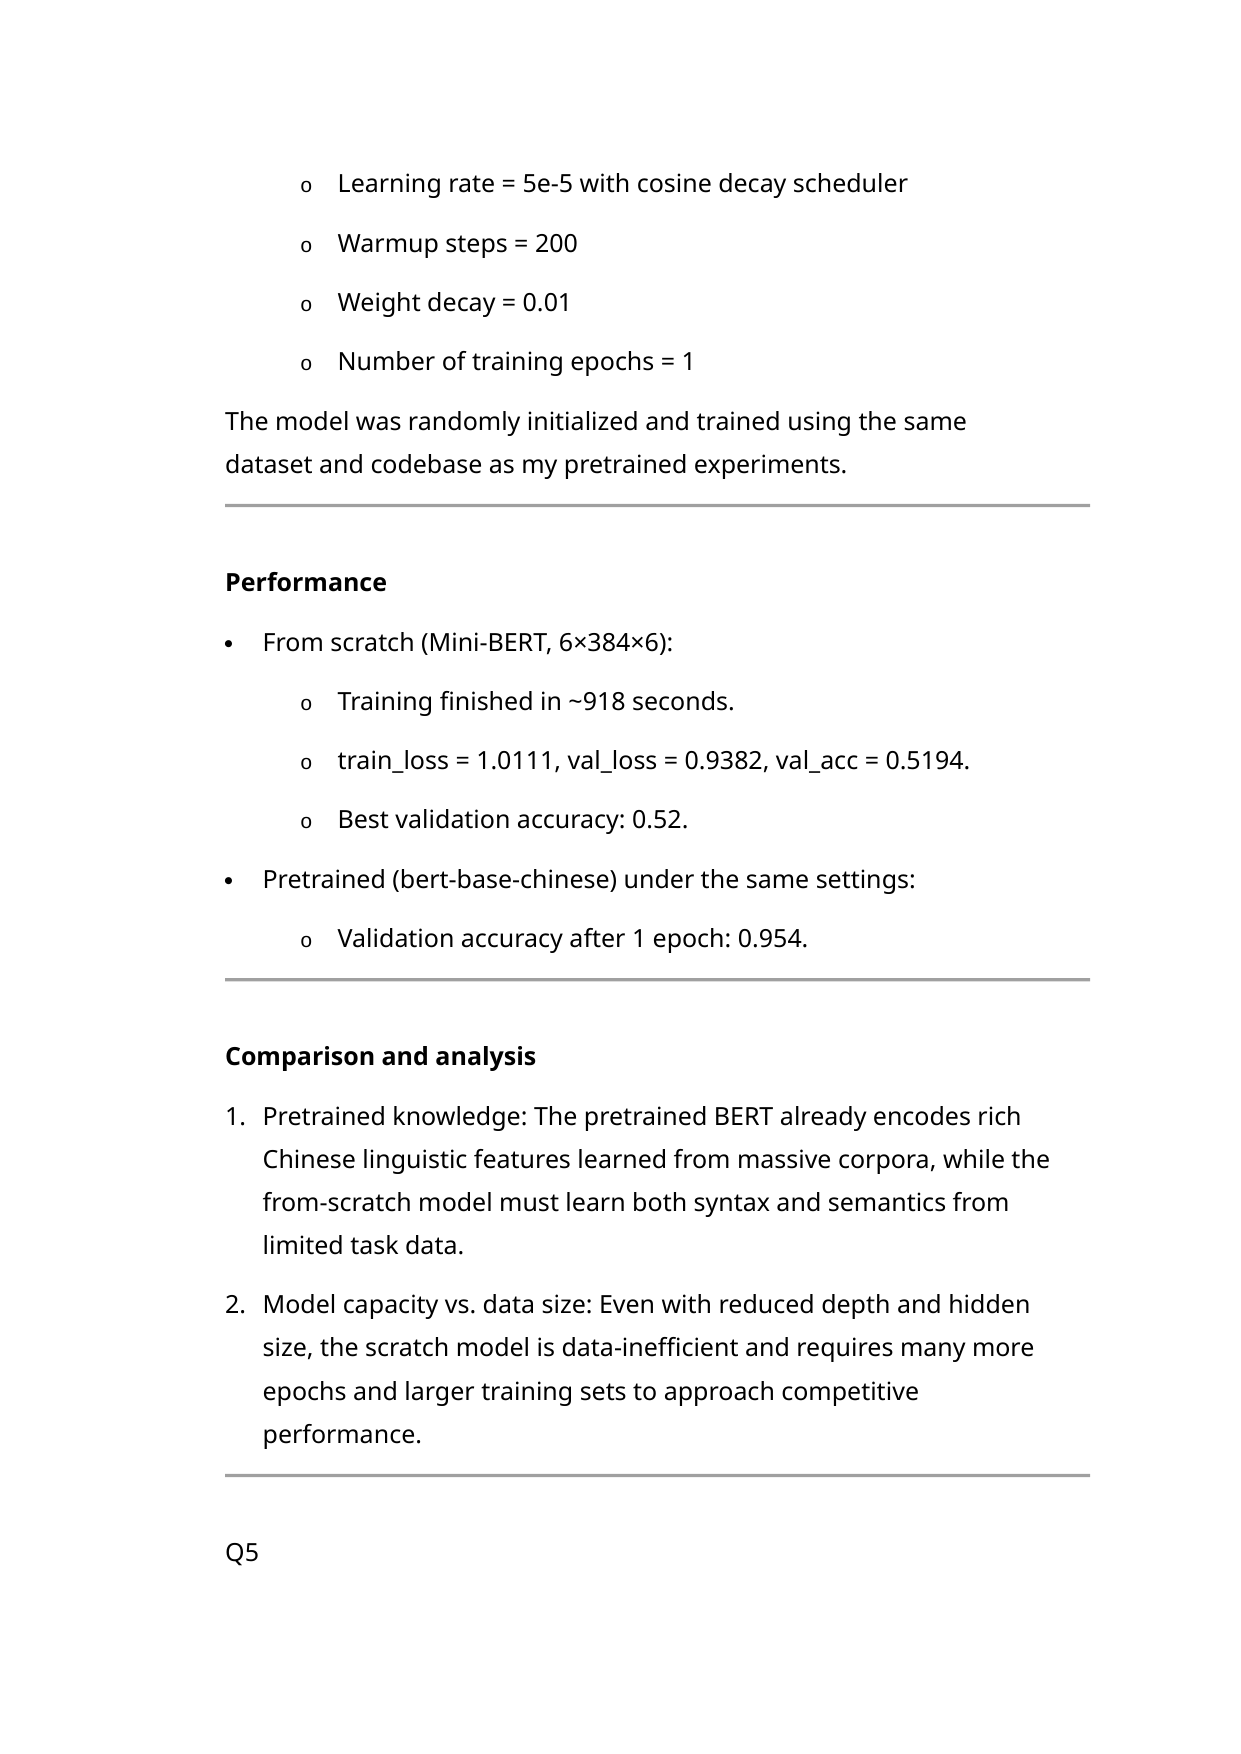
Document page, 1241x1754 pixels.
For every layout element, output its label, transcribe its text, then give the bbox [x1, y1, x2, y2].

list Weight decay = 0.01 [300, 283, 1053, 321]
text Q5 [225, 1533, 1053, 1571]
list Validation accuracy after 1 epoch: 0.954. [300, 919, 1053, 956]
text Performance [225, 563, 1053, 601]
list Pretrained knowledge: The pretrained BERT already encodes rich Chinese linguistic features learned from massive corpora, while the from-scratch model must learn both syntax and semantics from limited task data. [225, 1097, 1053, 1263]
list Number of training epochs = 1 [300, 342, 1053, 380]
list Pretrained (bert-base-chinese) under the same settings: [225, 859, 1053, 897]
list Learning rate = 5e-5 with cosine decay scheduler [300, 164, 1053, 202]
list Warmup steps = 200 [300, 224, 1053, 261]
list train_loss = 1.0111, val_loss = 0.9382, val_acc = 0.5194. [300, 741, 1053, 778]
text The model was randomly initialized and trained using the same dataset and codebase as my pretrained experiments. [225, 402, 1053, 482]
text Comparison and analysis [225, 1037, 1053, 1075]
list Training finished in ~918 seconds. [300, 682, 1053, 719]
list Best validation accuracy: 0.52. [300, 800, 1053, 838]
list Model capacity vs. data size: Even with reduced depth and hidden size, the scratch model is data-inefficient and requires many more epochs and larger training sets to approach competitive performance. [225, 1285, 1053, 1452]
list From scratch (Mini-BERT, 6×384×6): [225, 622, 1053, 660]
